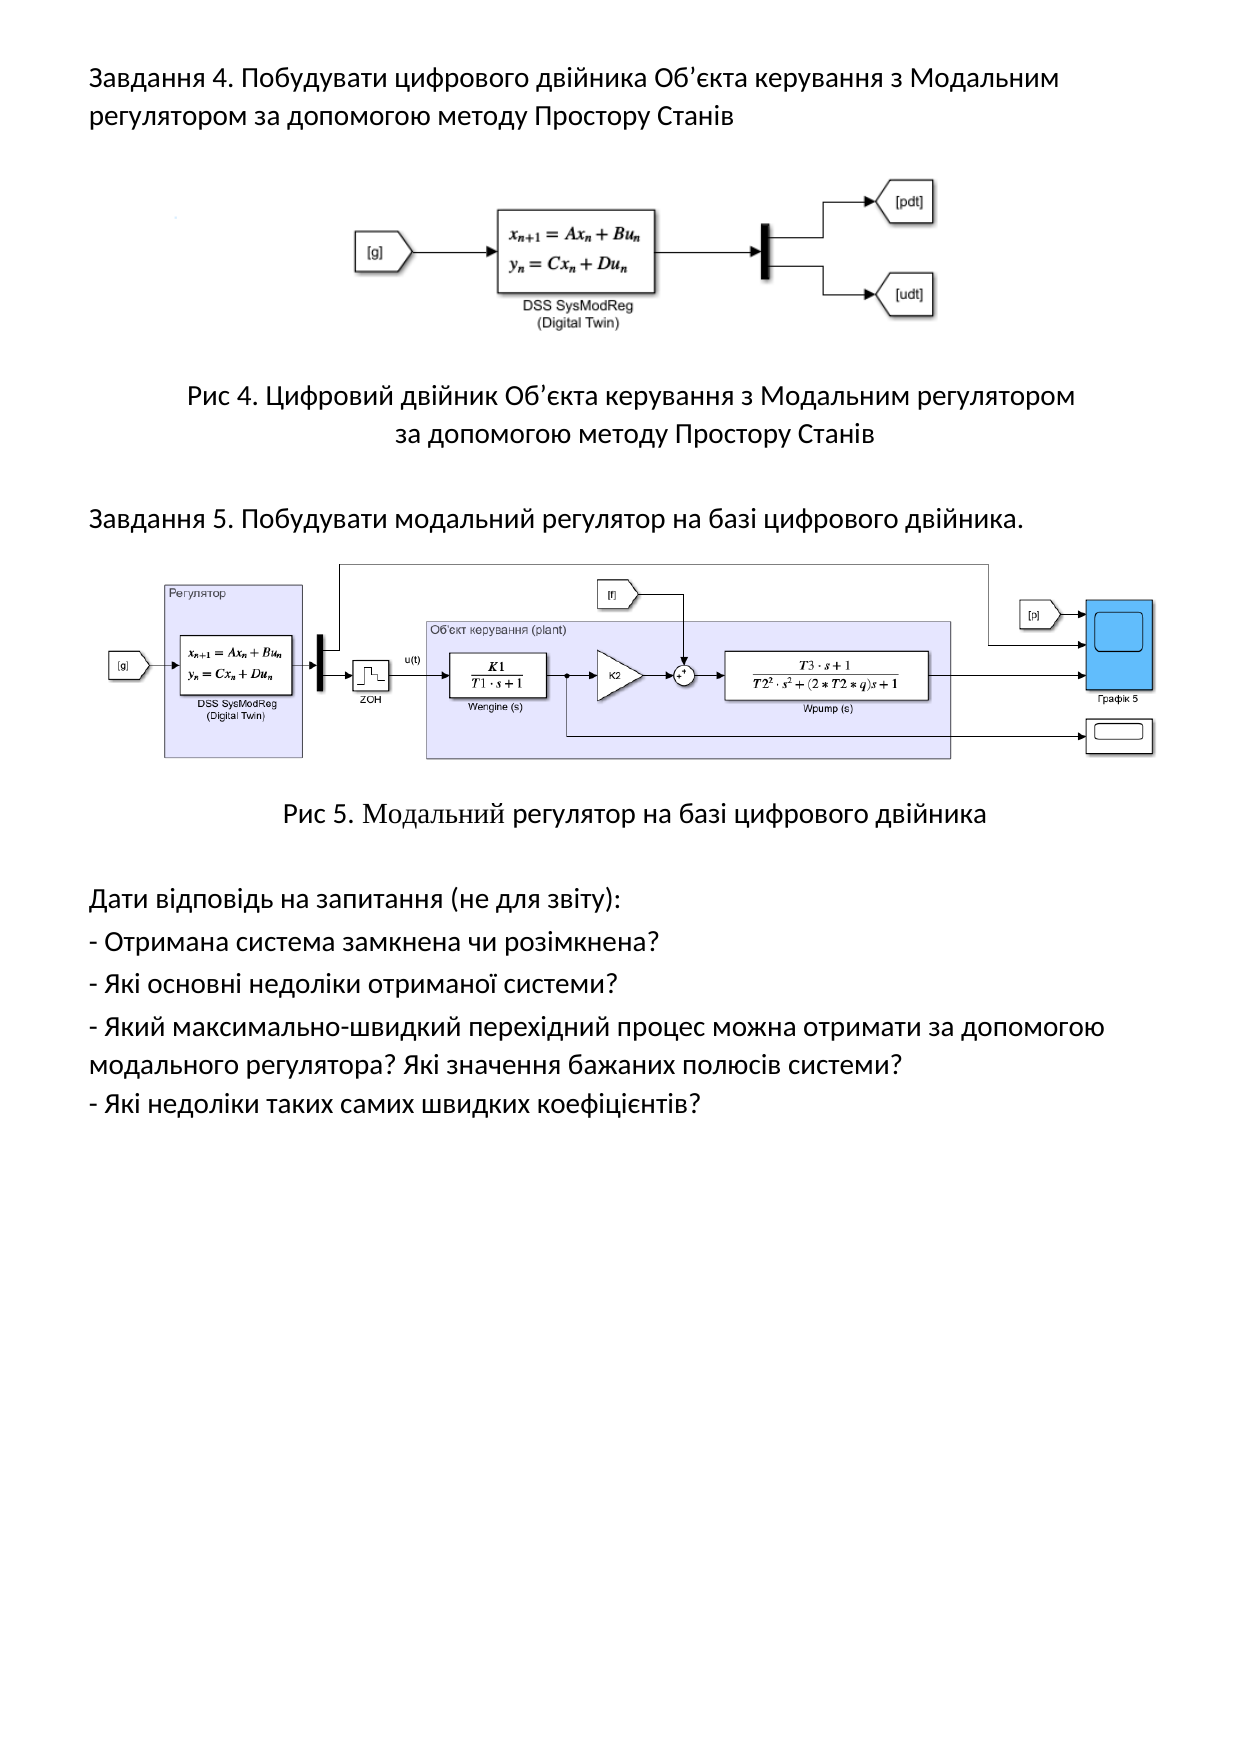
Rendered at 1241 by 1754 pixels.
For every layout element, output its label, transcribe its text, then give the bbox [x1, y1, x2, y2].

text Рис 5. Модальний регулятор на базі цифрового двійника [89, 795, 1181, 830]
text - Отримана система замкнена чи розімкнена? [89, 923, 1181, 958]
text Завдання 5. Побудувати модальний регулятор на базі цифрового двійника. [89, 501, 1181, 536]
text - Який максимально-швидкий перехідний процес можна отримати за допомогою модального регулятора? Які значення бажаних полюсів системи? - Які недоліки таких самих швидких коефіцієнтів? [89, 1008, 1181, 1120]
text Рис 4. Цифровий двійник Об’єкта керування з Модальним регулятором за допомогою методу Простору Станів [89, 377, 1181, 451]
text - Які основні недоліки отриманої системи? [89, 965, 1181, 1001]
picture [88, 140, 1182, 371]
text Дати відповідь на запитання (не для звіту): [89, 880, 1181, 916]
text Завдання 4. Побудувати цифрового двійника Об’єкта керування з Модальним регулятором за допомогою методу Простору Станів [89, 59, 1181, 133]
picture [88, 543, 1182, 788]
